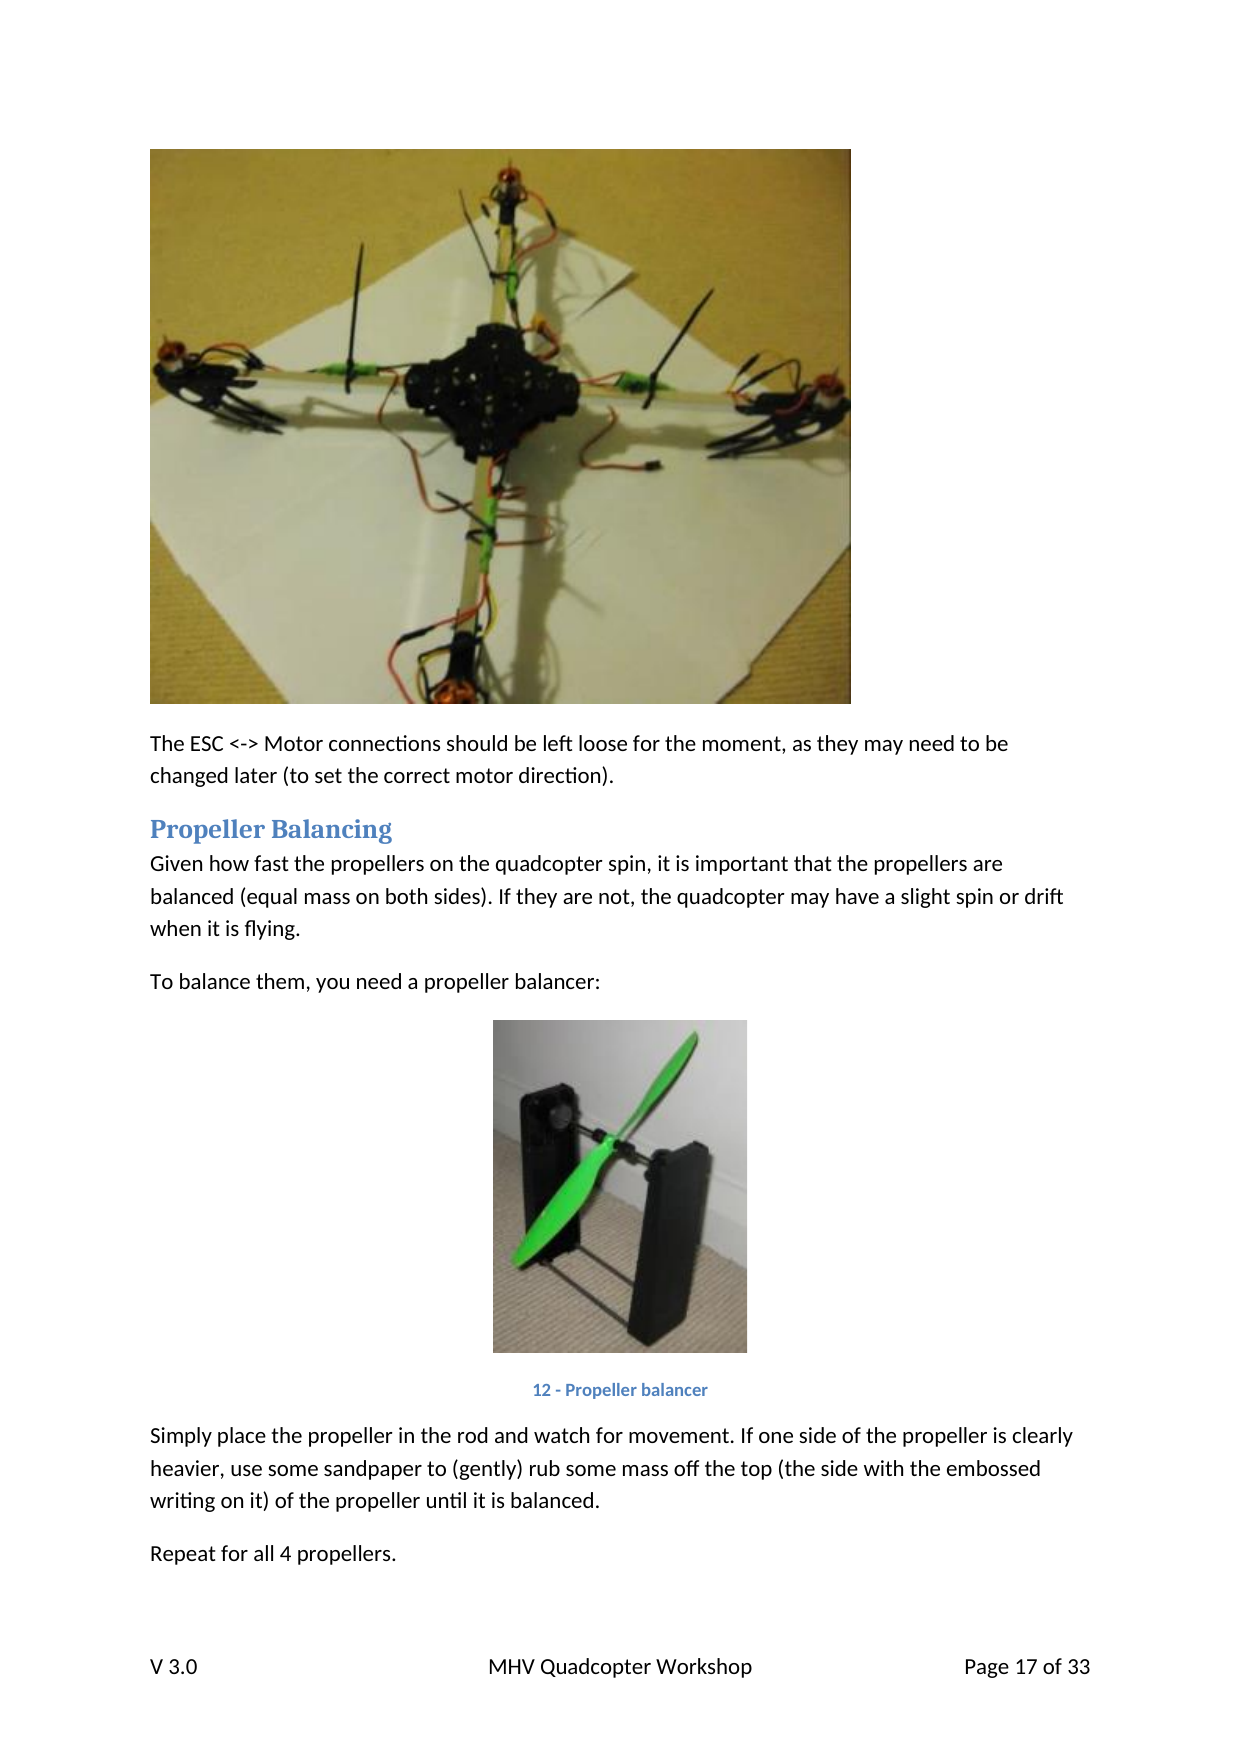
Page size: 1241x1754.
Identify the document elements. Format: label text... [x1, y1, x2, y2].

picture [493, 1020, 748, 1353]
text Repeat for all 4 propellers. [150, 1539, 1090, 1567]
text Simply place the propeller in the rod and watch for movement. If one side of the propeller is clearly heavier, use some sandpaper to (gently) rub some mass off the top (the side with the embossed writing on it) of the propeller until it is balanced. [150, 1422, 1090, 1514]
subtitle Propeller Balancing [150, 814, 1090, 845]
picture [150, 149, 851, 704]
text To balance them, you need a propeller balancer: [150, 967, 1090, 995]
text Given how fast the propellers on the quadcopter spin, it is important that the propellers are balanced (equal mass on both sides). If they are not, the quadcopter may have a slight spin or drift when it is flying. [150, 849, 1090, 942]
text The ESC <-> Motor connections should be left loose for the moment, as they may need to be changed later (to set the correct motor direction). [150, 729, 1090, 789]
